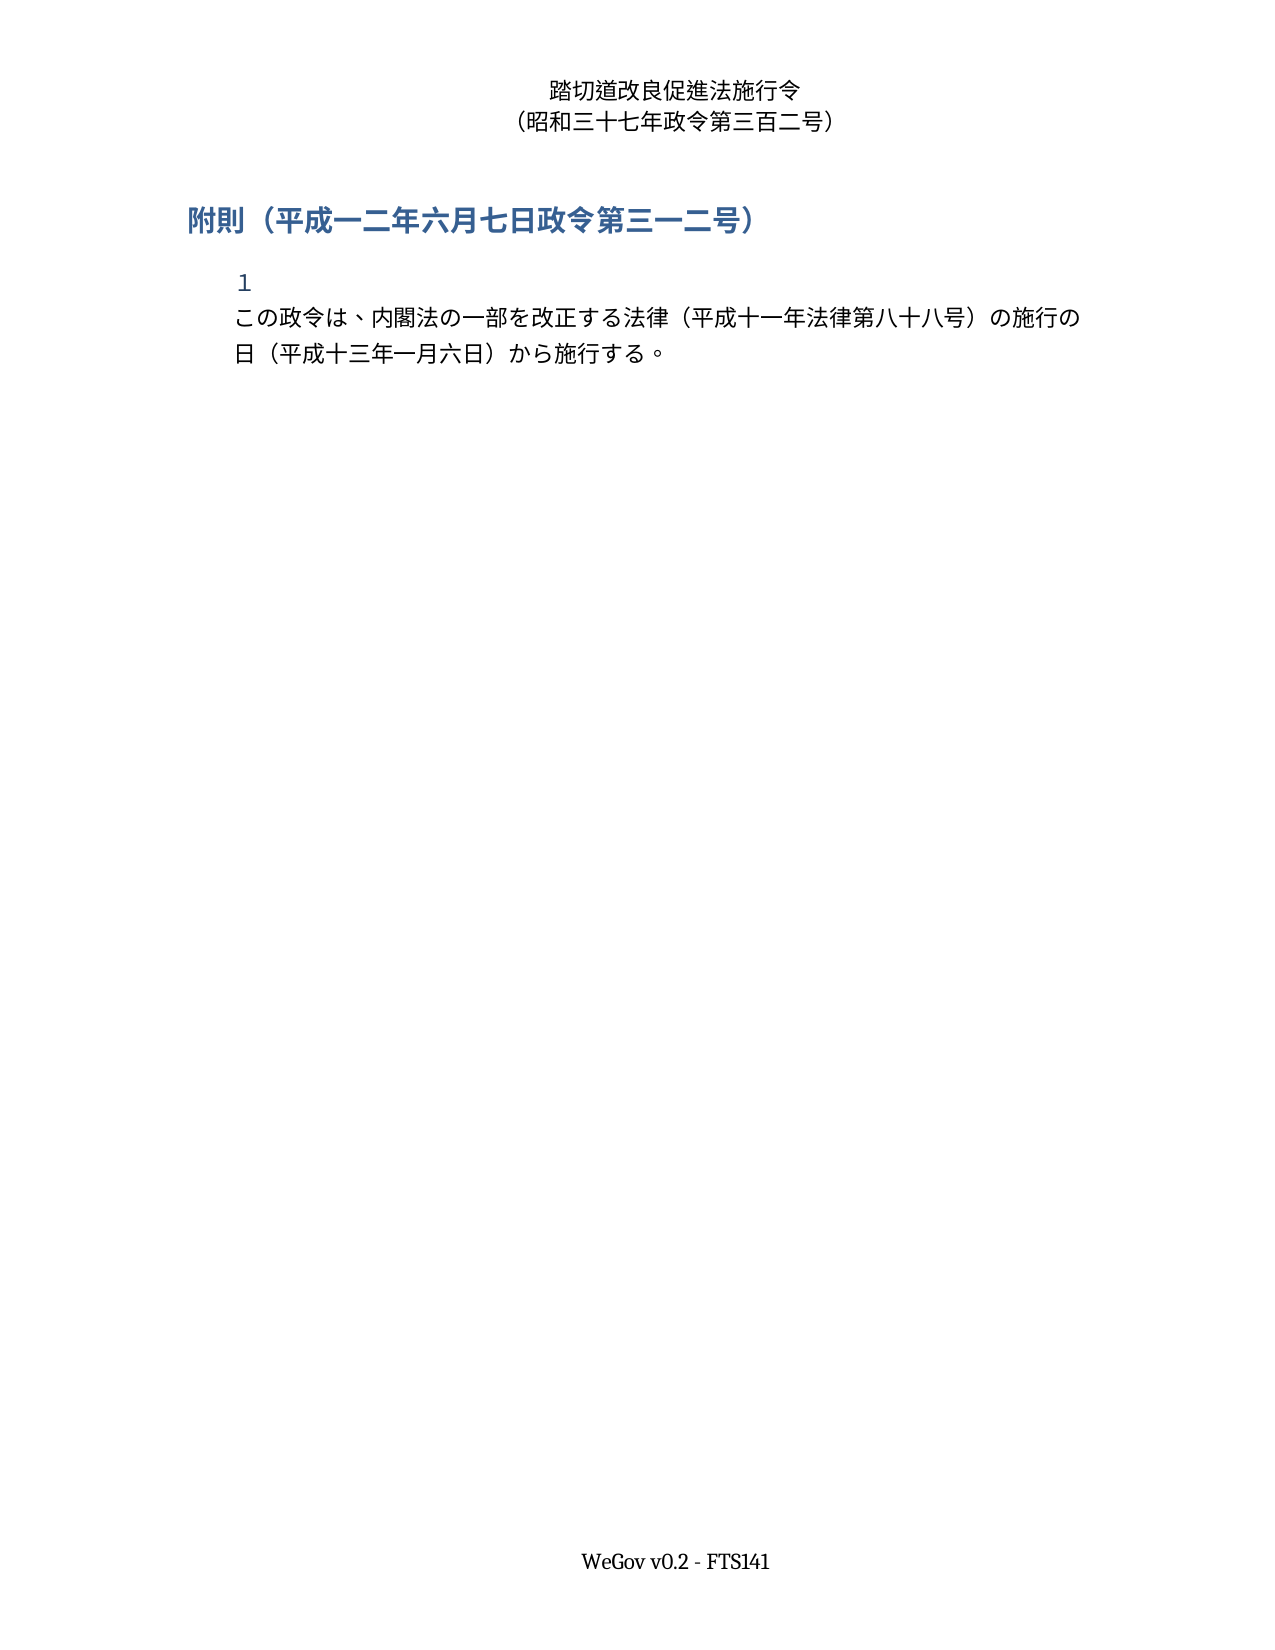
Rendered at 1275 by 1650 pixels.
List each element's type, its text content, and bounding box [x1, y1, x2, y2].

subtitle 附則（平成一二年六月七日政令第三一二号） [187, 200, 1087, 240]
subtitle １ [233, 266, 1087, 298]
text この政令は、内閣法の一部を改正する法律（平成十一年法律第八十八号）の施行の日（平成十三年一月六日）から施行する。 [233, 302, 1087, 369]
